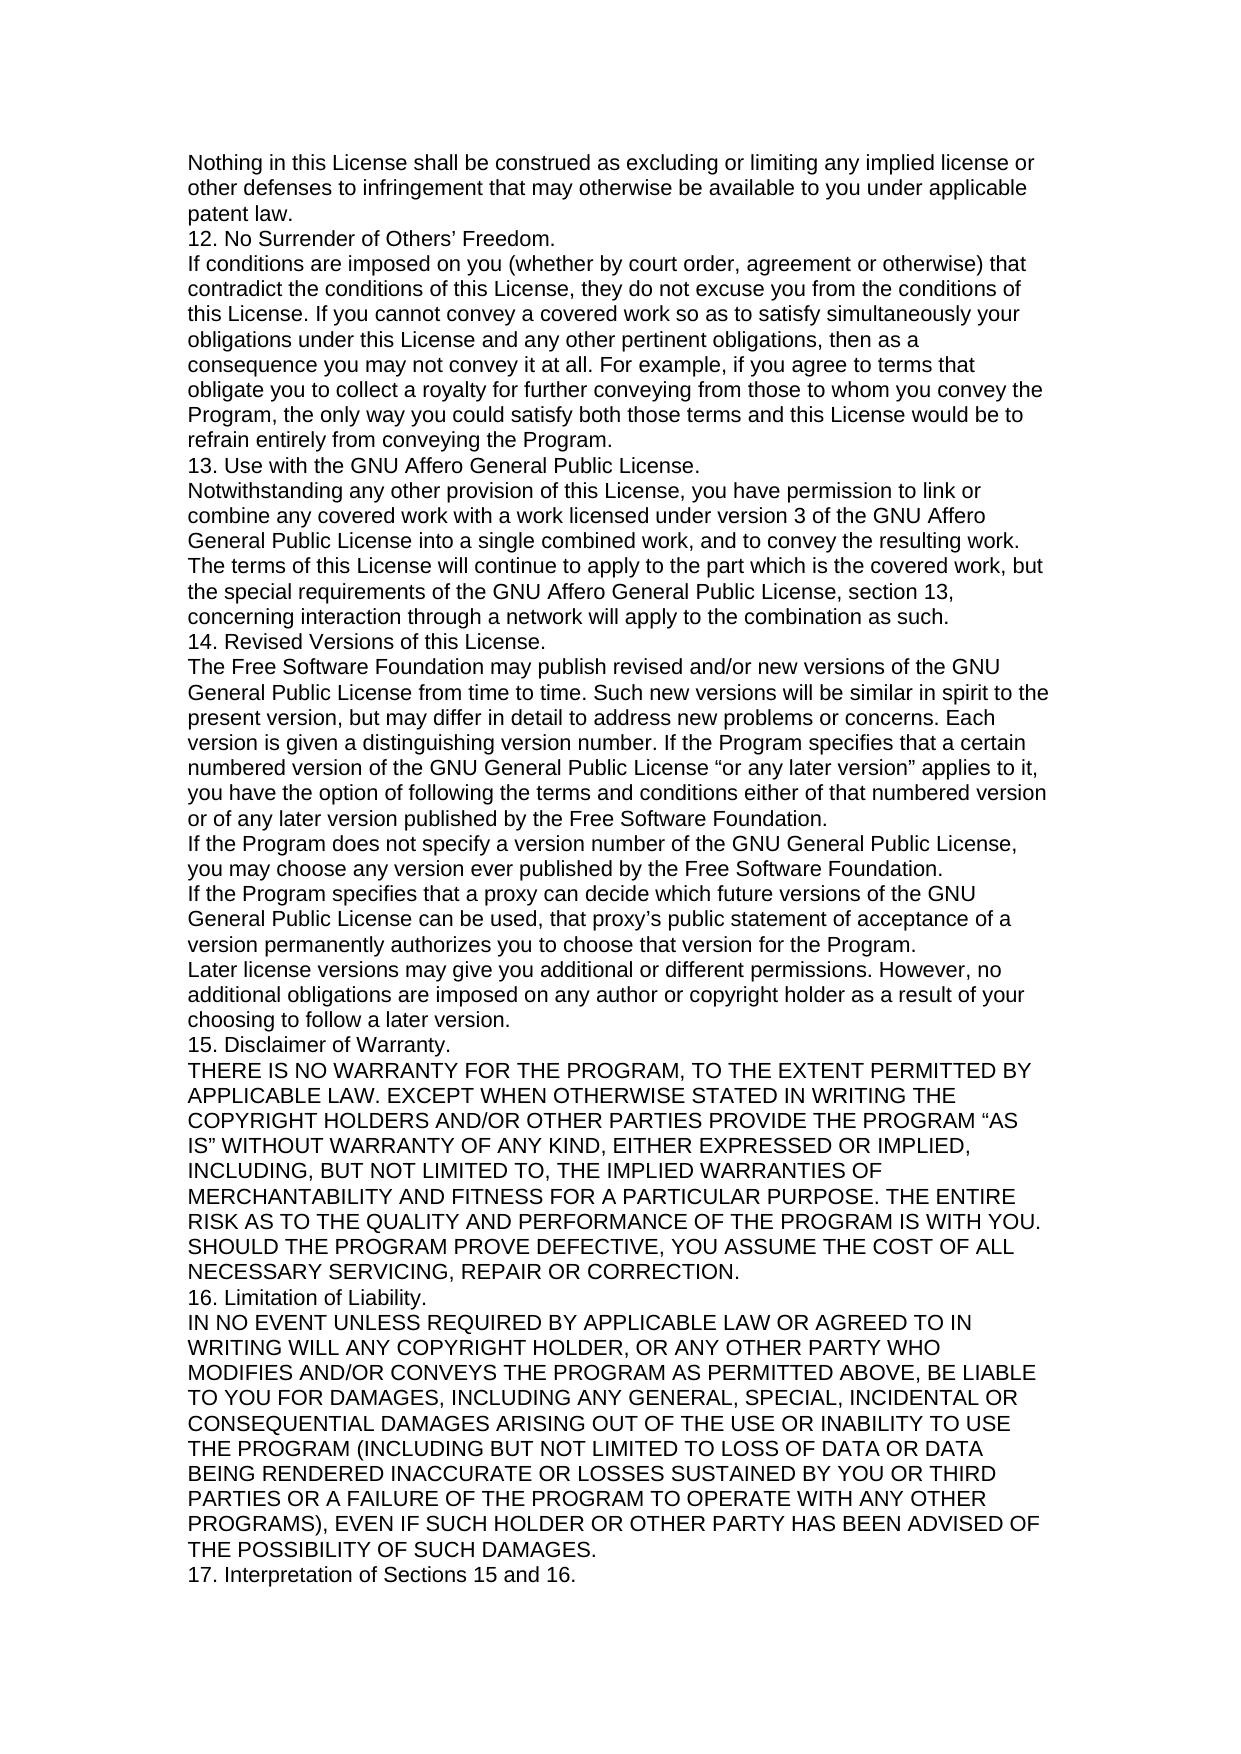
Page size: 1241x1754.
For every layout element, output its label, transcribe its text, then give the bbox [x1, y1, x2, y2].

text 15. Disclaimer of Warranty. [187, 1032, 1053, 1057]
text 13. Use with the GNU Affero General Public License. [187, 452, 1053, 478]
text Later license versions may give you additional or different permissions. However, no additional obligations are imposed on any author or copyright holder as a result of your choosing to follow a later version. [187, 957, 1053, 1032]
text The Free Software Foundation may publish revised and/or new versions of the GNU General Public License from time to time. Such new versions will be similar in spirit to the present version, but may differ in detail to address new problems or concerns. Each version is given a distinguishing version number. If the Program specifies that a certain numbered version of the GNU General Public License “or any later version” applies to it, you have the option of following the terms and conditions either of that numbered version or of any later version published by the Free Software Foundation. [187, 654, 1053, 831]
text IN NO EVENT UNLESS REQUIRED BY APPLICABLE LAW OR AGREED TO IN WRITING WILL ANY COPYRIGHT HOLDER, OR ANY OTHER PARTY WHO MODIFIES AND/OR CONVEYS THE PROGRAM AS PERMITTED ABOVE, BE LIABLE TO YOU FOR DAMAGES, INCLUDING ANY GENERAL, SPECIAL, INCIDENTAL OR CONSEQUENTIAL DAMAGES ARISING OUT OF THE USE OR INABILITY TO USE THE PROGRAM (INCLUDING BUT NOT LIMITED TO LOSS OF DATA OR DATA BEING RENDERED INACCURATE OR LOSSES SUSTAINED BY YOU OR THIRD PARTIES OR A FAILURE OF THE PROGRAM TO OPERATE WITH ANY OTHER PROGRAMS), EVEN IF SUCH HOLDER OR OTHER PARTY HAS BEEN ADVISED OF THE POSSIBILITY OF SUCH DAMAGES. [187, 1309, 1053, 1562]
text 14. Revised Versions of this License. [187, 629, 1053, 654]
text 12. No Surrender of Others’ Freedom. [187, 226, 1053, 251]
text General Public License can be used, that proxy’s public statement of acceptance of a version permanently authorizes you to choose that version for the Program. [187, 906, 1053, 957]
text The terms of this License will continue to apply to the part which is the covered work, but the special requirements of the GNU Affero General Public License, section 13, concerning interaction through a network will apply to the combination as such. [187, 553, 1053, 629]
text If the Program does not specify a version number of the GNU General Public License, you may choose any version ever published by the Free Software Foundation. [187, 831, 1053, 881]
text Notwithstanding any other provision of this License, you have permission to link or combine any covered work with a work licensed under version 3 of the GNU Affero General Public License into a single combined work, and to convey the resulting work. [187, 478, 1053, 553]
text If conditions are imposed on you (whether by court order, agreement or otherwise) that contradict the conditions of this License, they do not excuse you from the conditions of this License. If you cannot convey a covered work so as to satisfy simultaneously your obligations under this License and any other pertinent obligations, then as a consequence you may not convey it at all. For example, if you agree to terms that obligate you to collect a royalty for further conveying from those to whom you convey the Program, the only way you could satisfy both those terms and this License would be to refrain entirely from conveying the Program. [187, 251, 1053, 452]
text THERE IS NO WARRANTY FOR THE PROGRAM, TO THE EXTENT PERMITTED BY APPLICABLE LAW. EXCEPT WHEN OTHERWISE STATED IN WRITING THE COPYRIGHT HOLDERS AND/OR OTHER PARTIES PROVIDE THE PROGRAM “AS IS” WITHOUT WARRANTY OF ANY KIND, EITHER EXPRESSED OR IMPLIED, INCLUDING, BUT NOT LIMITED TO, THE IMPLIED WARRANTIES OF MERCHANTABILITY AND FITNESS FOR A PARTICULAR PURPOSE. THE ENTIRE RISK AS TO THE QUALITY AND PERFORMANCE OF THE PROGRAM IS WITH YOU. SHOULD THE PROGRAM PROVE DEFECTIVE, YOU ASSUME THE COST OF ALL NECESSARY SERVICING, REPAIR OR CORRECTION. [187, 1057, 1053, 1284]
text If the Program specifies that a proxy can decide which future versions of the GNU [187, 881, 1053, 906]
text 17. Interpretation of Sections 15 and 16. [187, 1562, 1053, 1587]
text 16. Limitation of Liability. [187, 1284, 1053, 1309]
text Nothing in this License shall be construed as excluding or limiting any implied license or other defenses to infringement that may otherwise be available to you under applicable patent law. [187, 150, 1053, 226]
